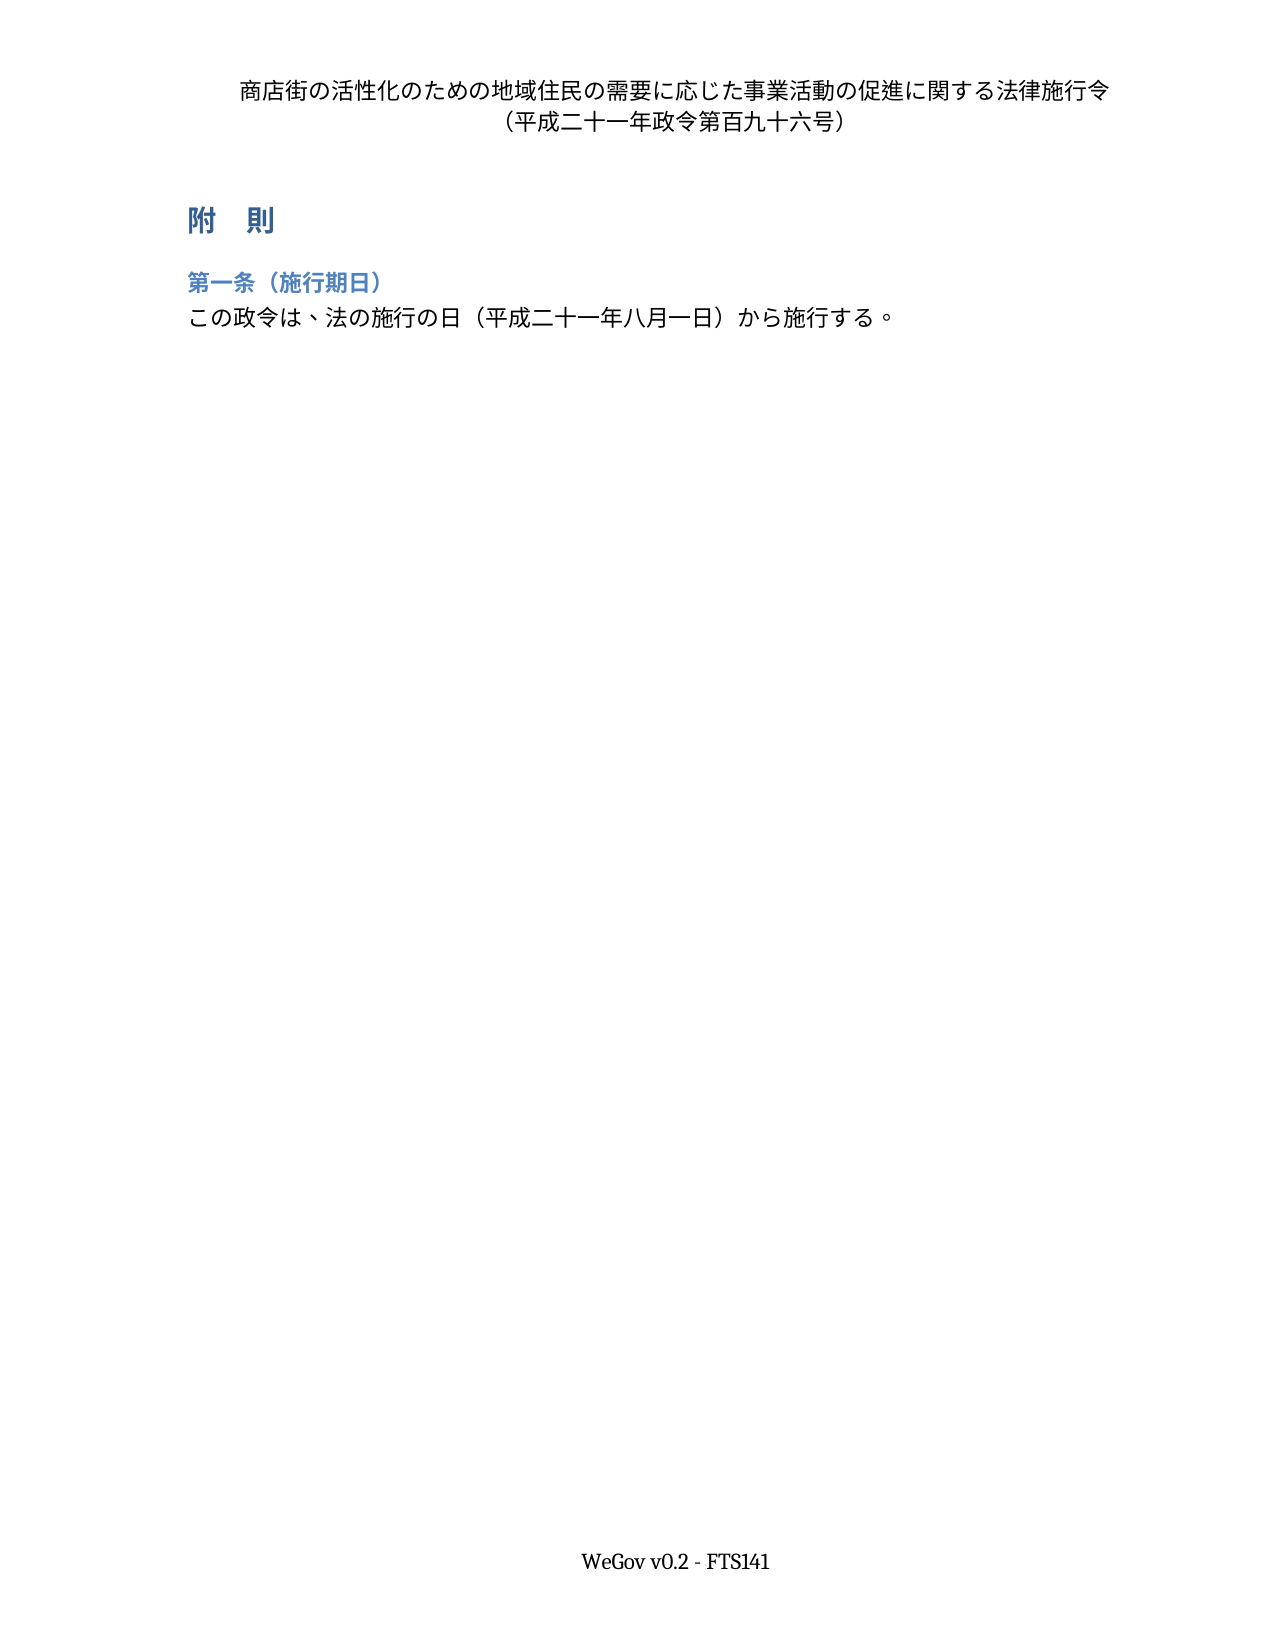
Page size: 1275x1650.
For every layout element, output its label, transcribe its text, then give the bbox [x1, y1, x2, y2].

text この政令は、法の施行の日（平成二十一年八月一日）から施行する。 [187, 302, 1087, 334]
subtitle 第一条（施行期日） [187, 266, 1087, 298]
subtitle 附 則 [187, 200, 1087, 240]
